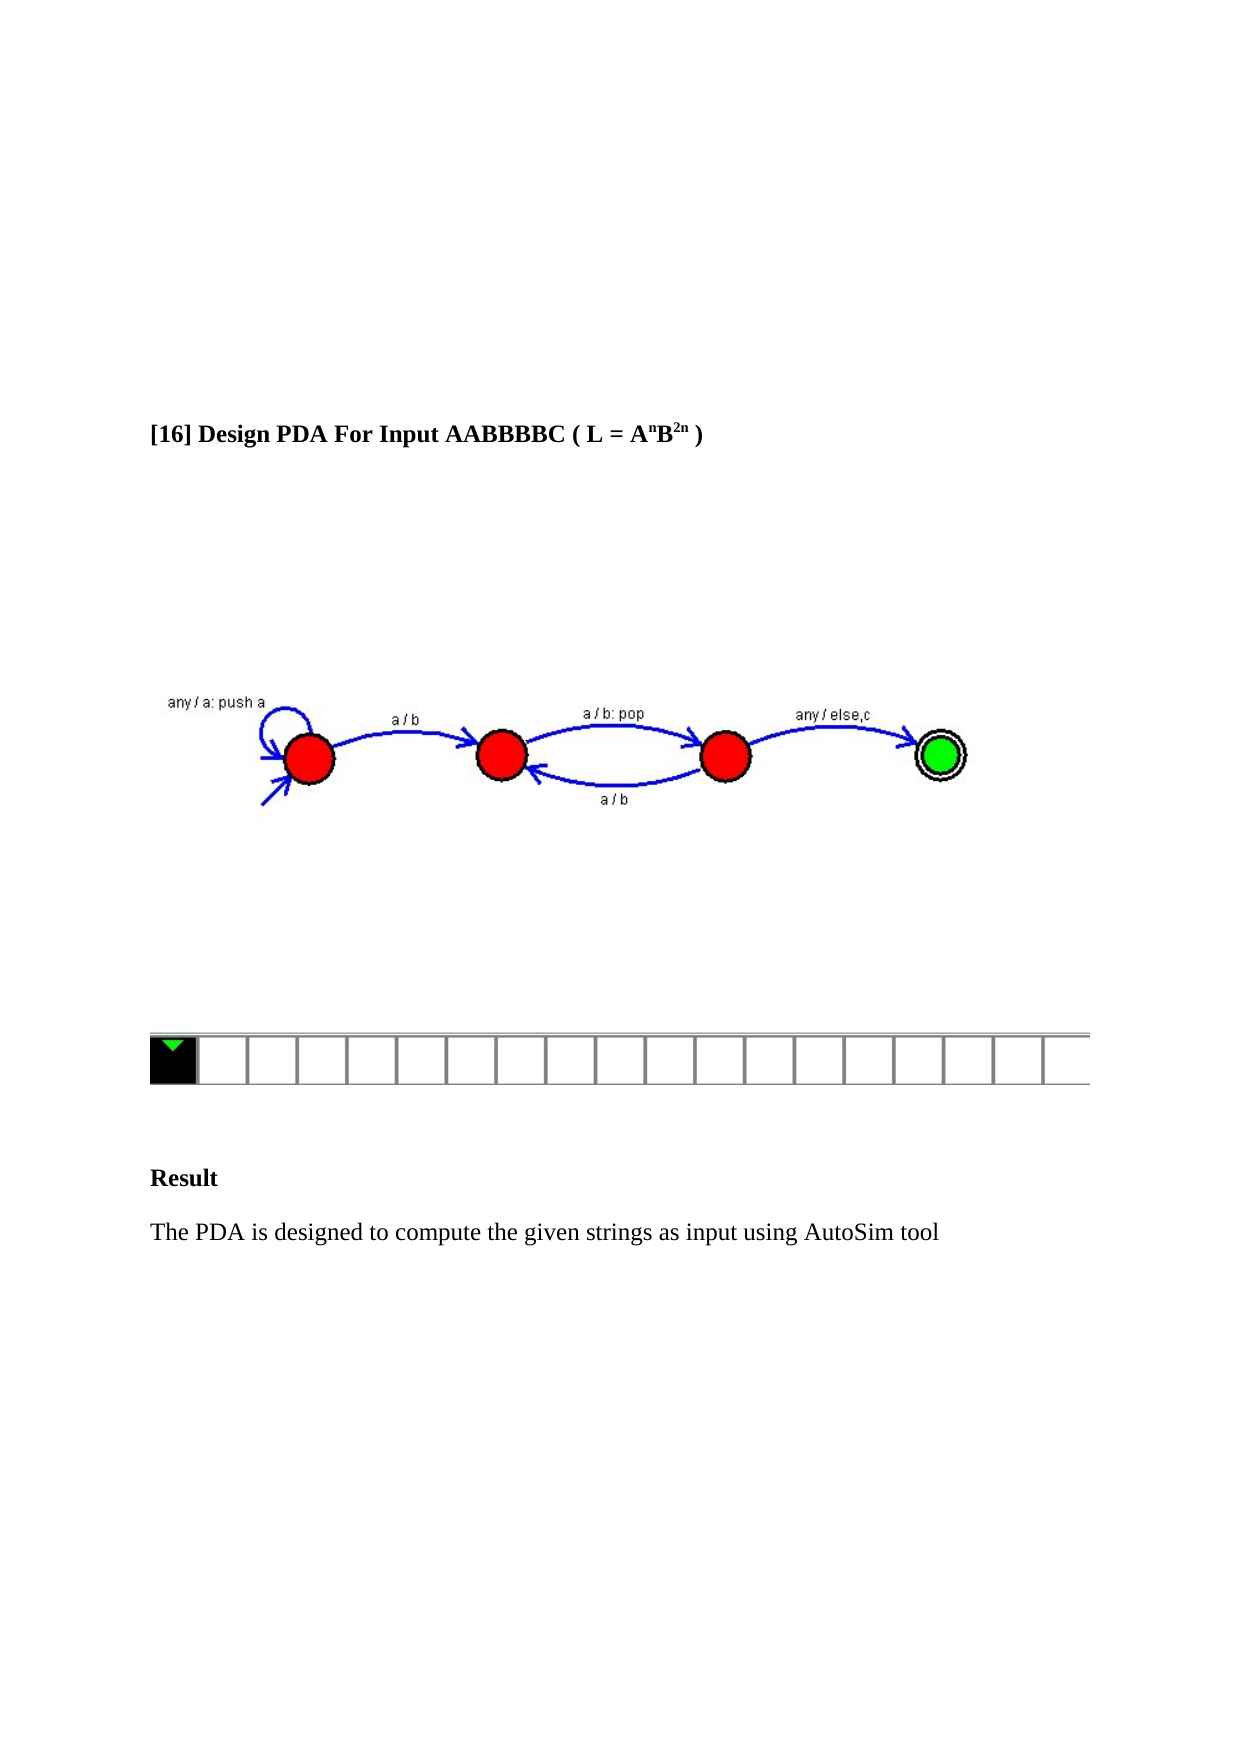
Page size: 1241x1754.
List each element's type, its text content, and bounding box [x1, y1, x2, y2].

picture [150, 527, 1091, 1085]
text The PDA is designed to compute the given strings as input using AutoSim tool [150, 1217, 1090, 1246]
text [16] Design PDA For Input AABBBBC ( L = AnB2n ) [150, 419, 1090, 448]
text Result [150, 1163, 1090, 1192]
